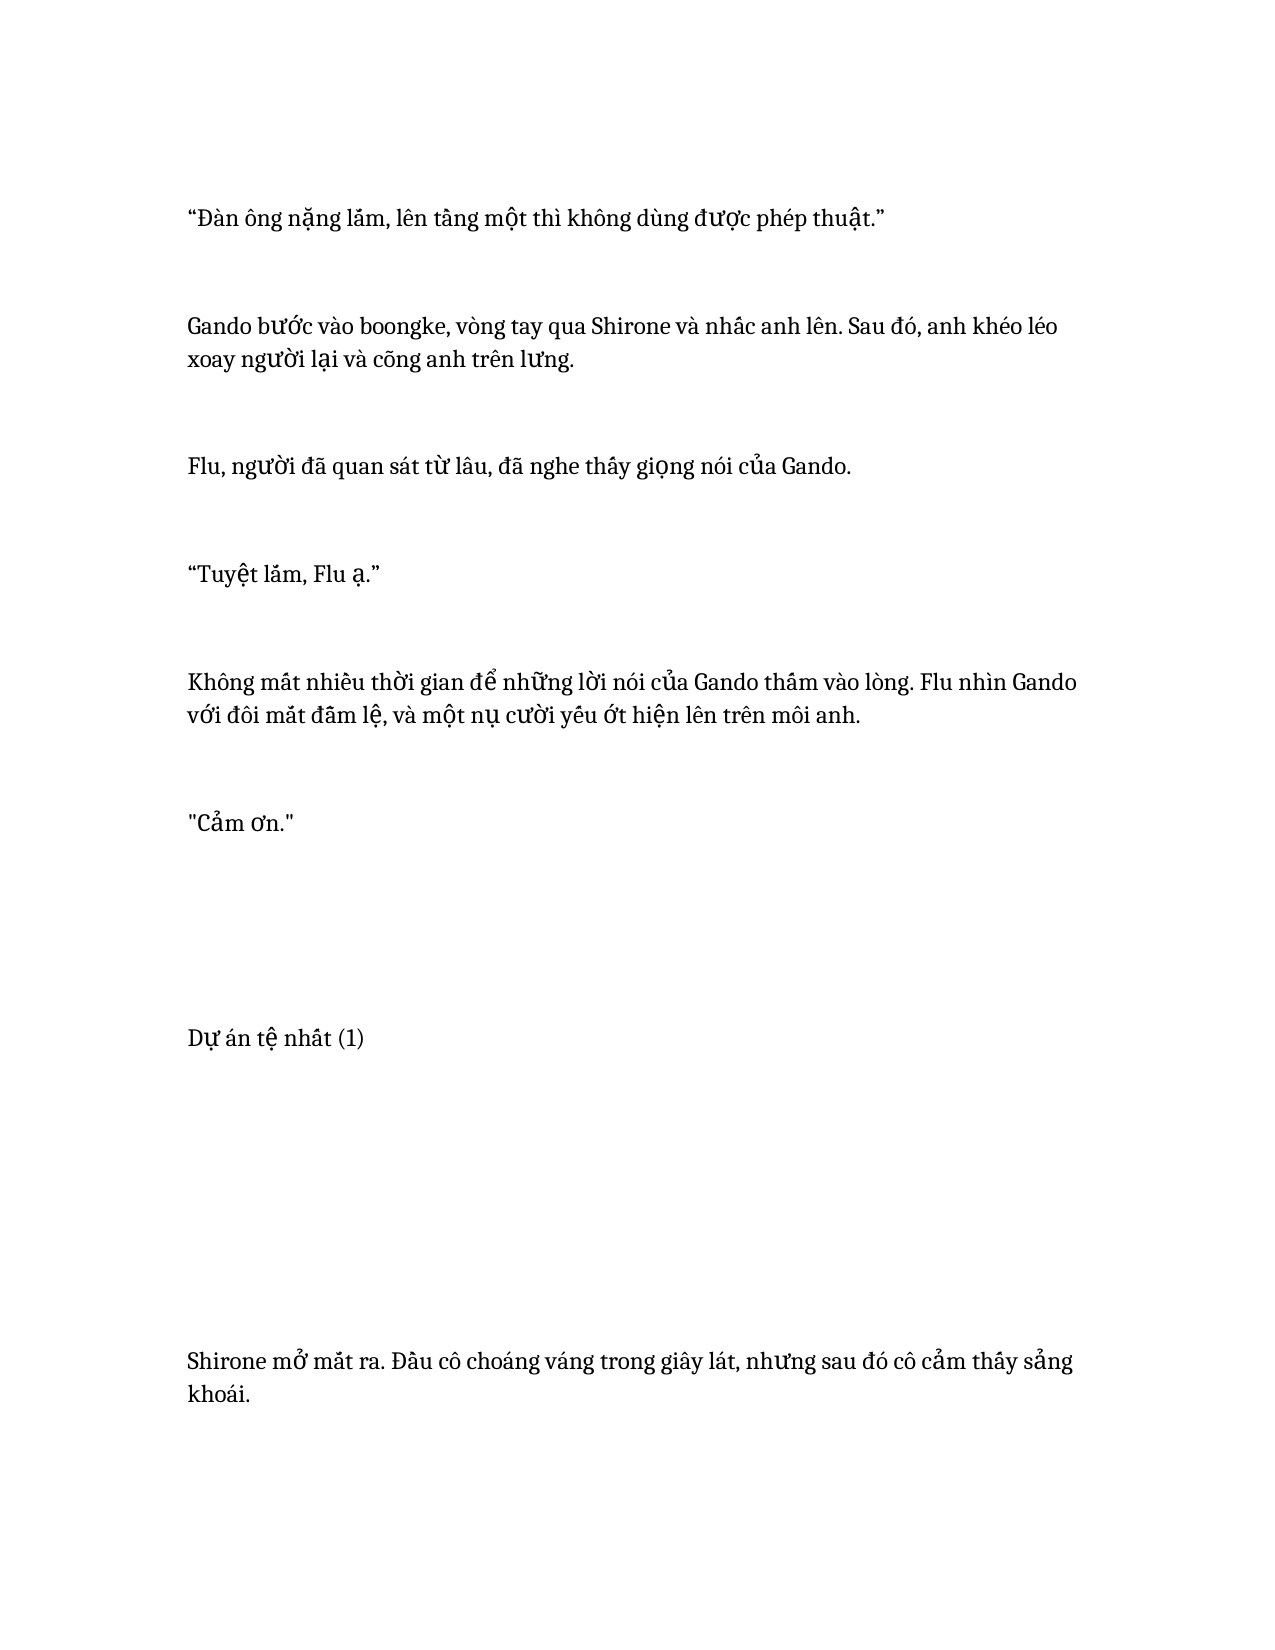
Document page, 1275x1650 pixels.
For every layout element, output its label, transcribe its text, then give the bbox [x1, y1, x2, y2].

text Không mất nhiều thời gian để những lời nói của Gando thấm vào lòng. Flu nhìn Gando với đôi mắt đẫm lệ, và một nụ cười yếu ớt hiện lên trên môi anh. [187, 668, 1087, 729]
text Gando bước vào boongke, vòng tay qua Shirone và nhấc anh lên. Sau đó, anh khéo léo xoay người lại và cõng anh trên lưng. [187, 312, 1087, 373]
text Shirone mở mắt ra. Đầu cô choáng váng trong giây lát, nhưng sau đó cô cảm thấy sảng khoái. [187, 1347, 1087, 1409]
text "Cảm ơn." [187, 808, 1087, 837]
text Flu, người đã quan sát từ lâu, đã nghe thấy giọng nói của Gando. [187, 452, 1087, 481]
text Dự án tệ nhất (1) [187, 1024, 1087, 1053]
text “Đàn ông nặng lắm, lên tầng một thì không dùng được phép thuật.” [187, 204, 1087, 233]
text “Tuyệt lắm, Flu ạ.” [187, 560, 1087, 589]
